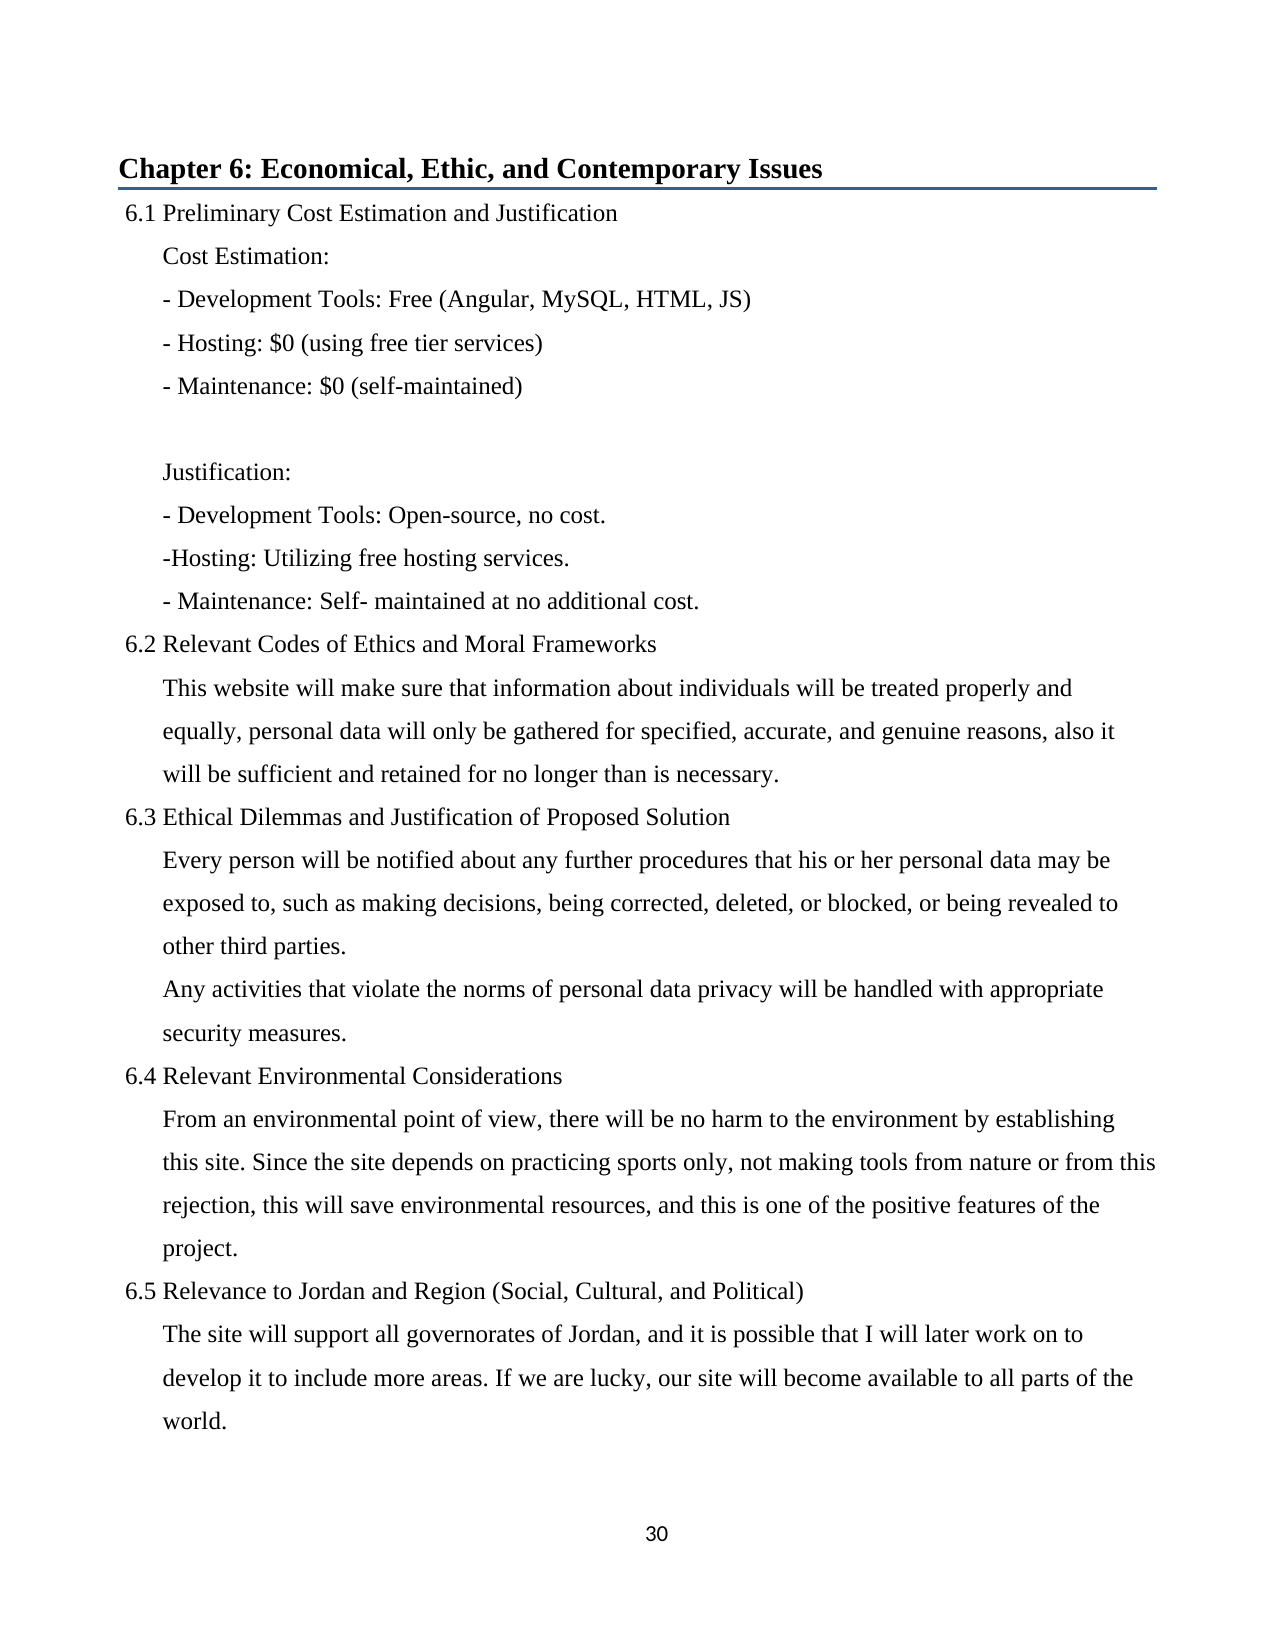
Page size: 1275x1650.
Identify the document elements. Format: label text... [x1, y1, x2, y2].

list Relevant Codes of Ethics and Moral Frameworks [125, 629, 1157, 658]
list Cost Estimation: [162, 241, 1157, 270]
list Relevant Environmental Considerations [125, 1061, 1157, 1089]
list Preliminary Cost Estimation and Justification [125, 198, 1157, 227]
list Ethical Dilemmas and Justification of Proposed Solution [125, 802, 1157, 831]
list - Development Tools: Open-source, no cost. [162, 500, 1157, 529]
list Any activities that violate the norms of personal data privacy will be handled with appropriate security measures. [162, 974, 1157, 1046]
list -Hosting: Utilizing free hosting services. [162, 543, 1157, 572]
list This website will make sure that information about individuals will be treated properly and equally, personal data will only be gathered for specified, accurate, and genuine reasons, also it will be sufficient and retained for no longer than is necessary. [162, 673, 1157, 788]
list - Maintenance: $0 (self-maintained) [162, 371, 1157, 399]
list From an environmental point of view, there will be no harm to the environment by establishing this site. Since the site depends on practicing sports only, not making tools from nature or from this rejection, this will save environmental resources, and this is one of the positive features of the project. [162, 1104, 1157, 1262]
list - Development Tools: Free (Angular, MySQL, HTML, JS) [162, 284, 1157, 313]
subtitle Chapter 6: Economical, Ethic, and Contemporary Issues [118, 151, 1157, 187]
list Every person will be notified about any further procedures that his or her personal data may be exposed to, such as making decisions, being corrected, deleted, or blocked, or being revealed to other third parties. [162, 845, 1157, 960]
list - Maintenance: Self- maintained at no additional cost. [162, 586, 1157, 615]
list The site will support all governorates of Jordan, and it is possible that I will later work on to develop it to include more areas. If we are lucky, our site will become available to all parts of the world. [162, 1319, 1157, 1434]
list - Hosting: $0 (using free tier services) [162, 328, 1157, 356]
list Justification: [162, 457, 1157, 486]
list Relevance to Jordan and Region (Social, Cultural, and Political) [125, 1276, 1157, 1305]
